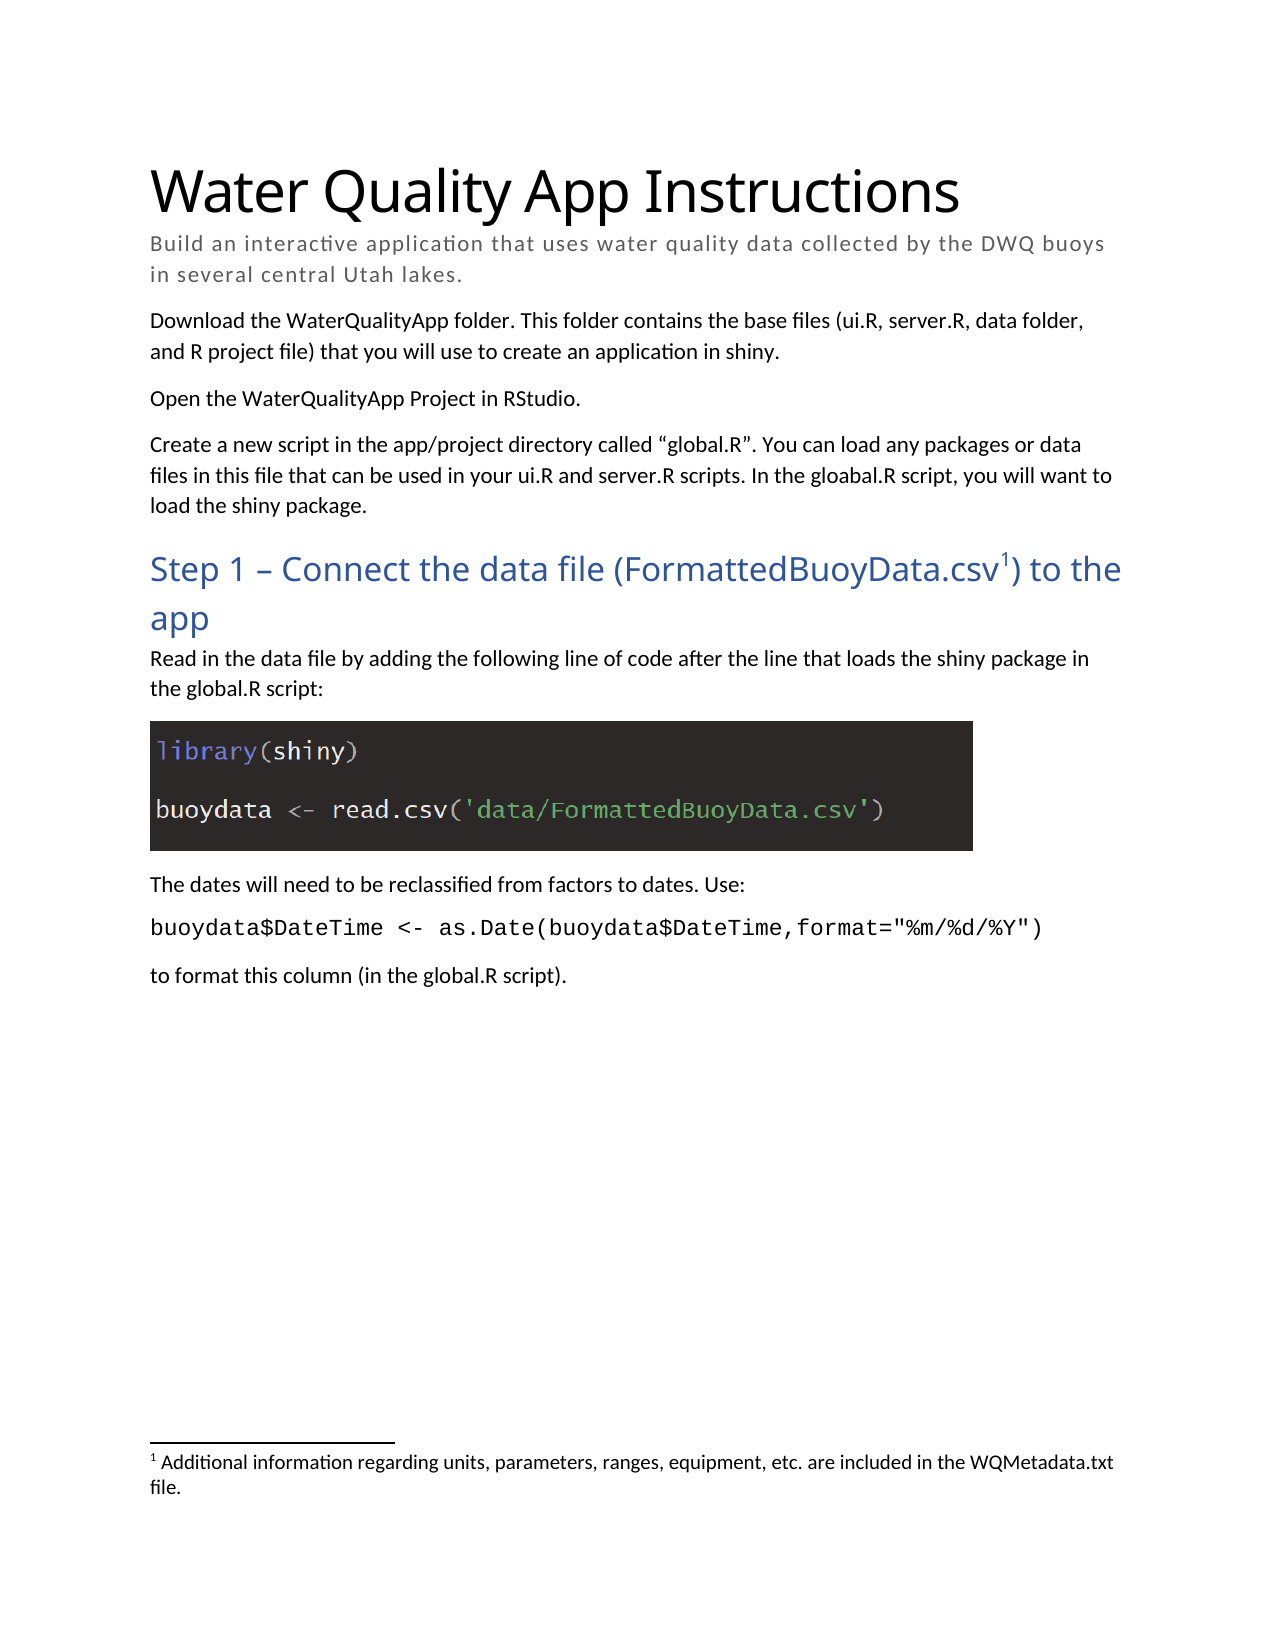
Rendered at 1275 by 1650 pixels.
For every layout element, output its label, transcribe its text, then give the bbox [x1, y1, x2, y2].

text Open the WaterQualityApp Project in RStudio. [150, 384, 1125, 412]
subtitle Build an interactive application that uses water quality data collected by the DWQ buoys in several central Utah lakes. [150, 229, 1125, 288]
picture [150, 721, 973, 851]
text buoydata$DateTime <- as.Date(buoydata$DateTime,format="%m/%d/%Y") [150, 917, 1125, 942]
text to format this column (in the global.R script). [150, 961, 1125, 989]
text Read in the data file by adding the following line of code after the line that loads the shiny package in the global.R script: [150, 644, 1125, 702]
title Water Quality App Instructions [150, 150, 1125, 229]
text The dates will need to be reclassified from factors to dates. Use: [150, 870, 1125, 898]
subtitle Step 1 – Connect the data file (FormattedBuoyData.csv) to the app [150, 546, 1125, 641]
text Create a new script in the app/project directory called “global.R”. You can load any packages or data files in this file that can be used in your ui.R and server.R scripts. In the gloabal.R script, you will want to load the shiny package. [150, 431, 1125, 519]
text Download the WaterQualityApp folder. This folder contains the base files (ui.R, server.R, data folder, and R project file) that you will use to create an application in shiny. [150, 307, 1125, 365]
